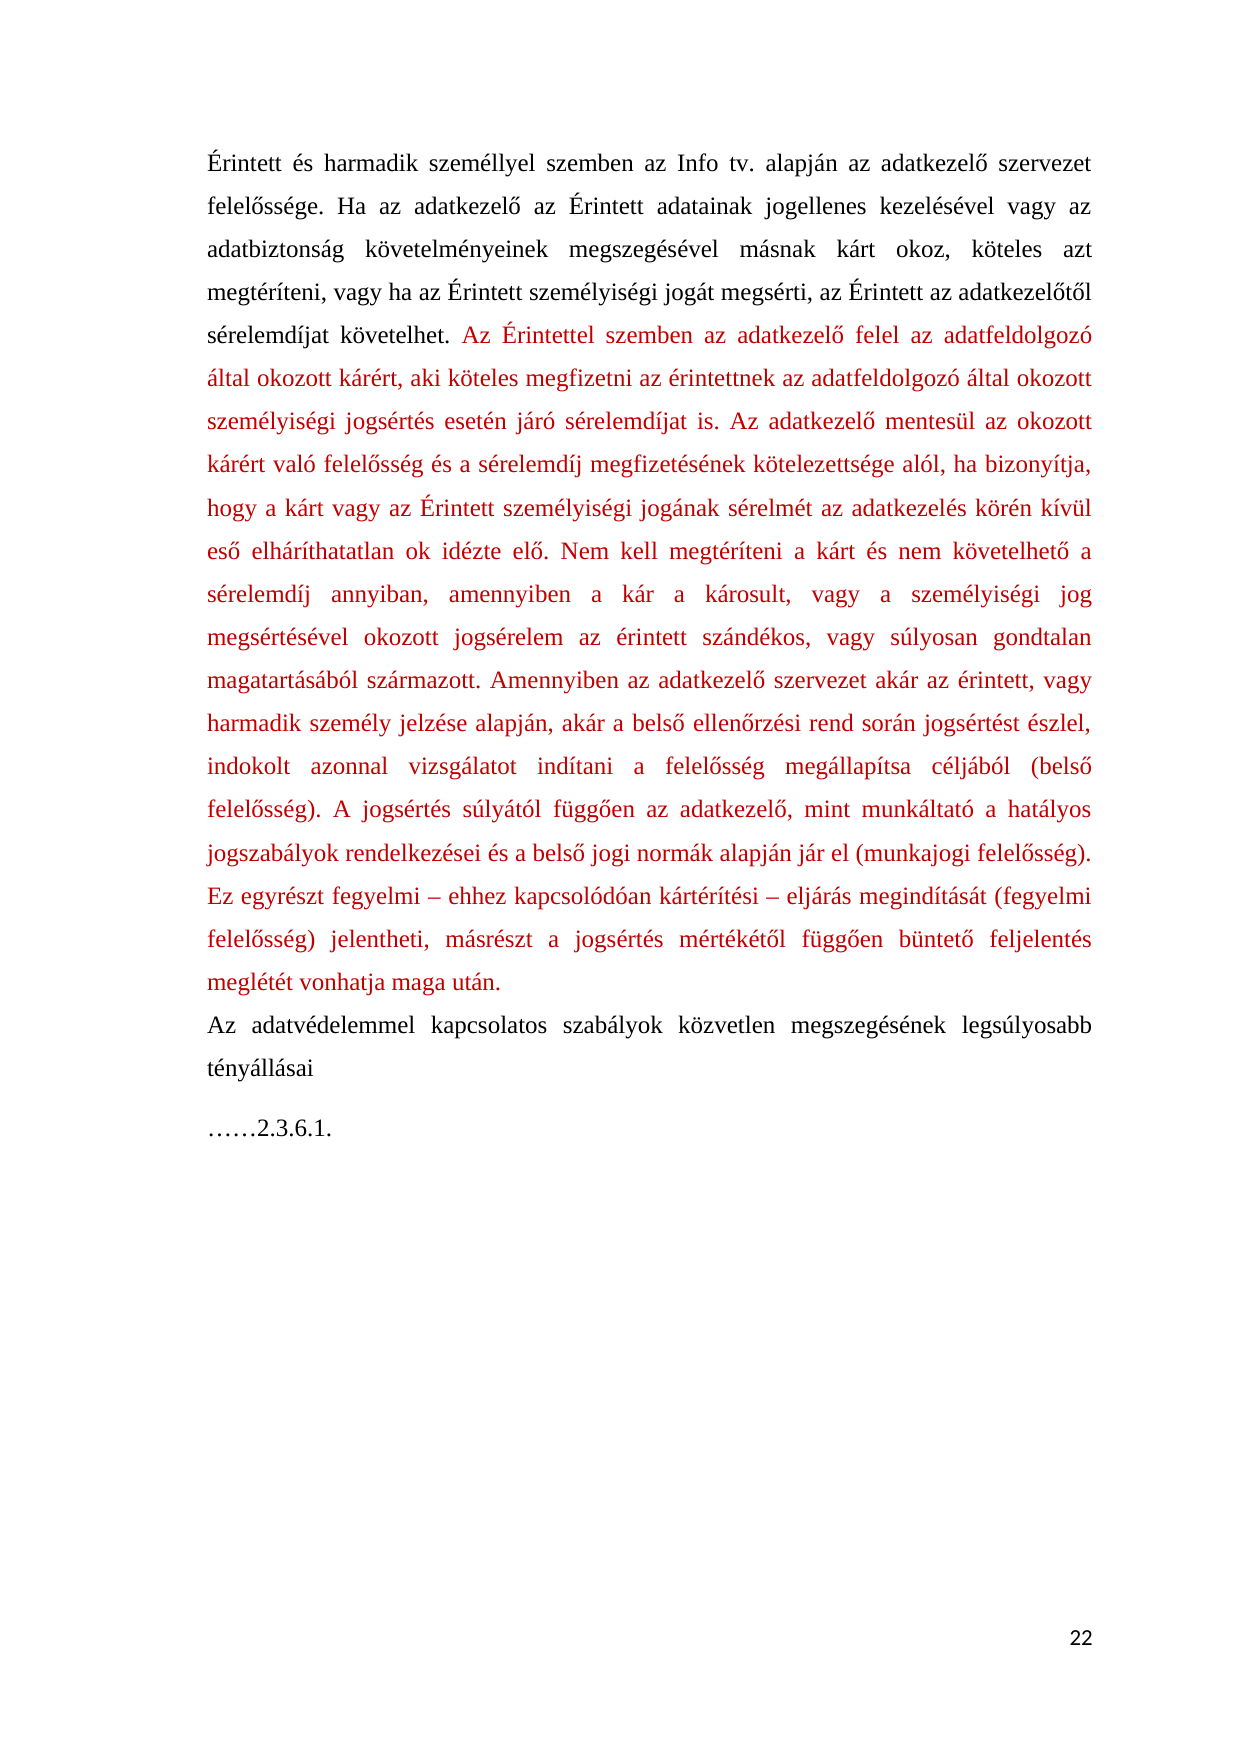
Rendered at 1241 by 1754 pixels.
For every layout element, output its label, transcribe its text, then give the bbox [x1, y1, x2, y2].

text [207, 148, 1092, 996]
text Az adatvédelemmel kapcsolatos szabályok közvetlen megszegésének legsúlyosabb tényállásai [207, 1010, 1092, 1082]
text ……2.3.6.1. [207, 1113, 1092, 1142]
